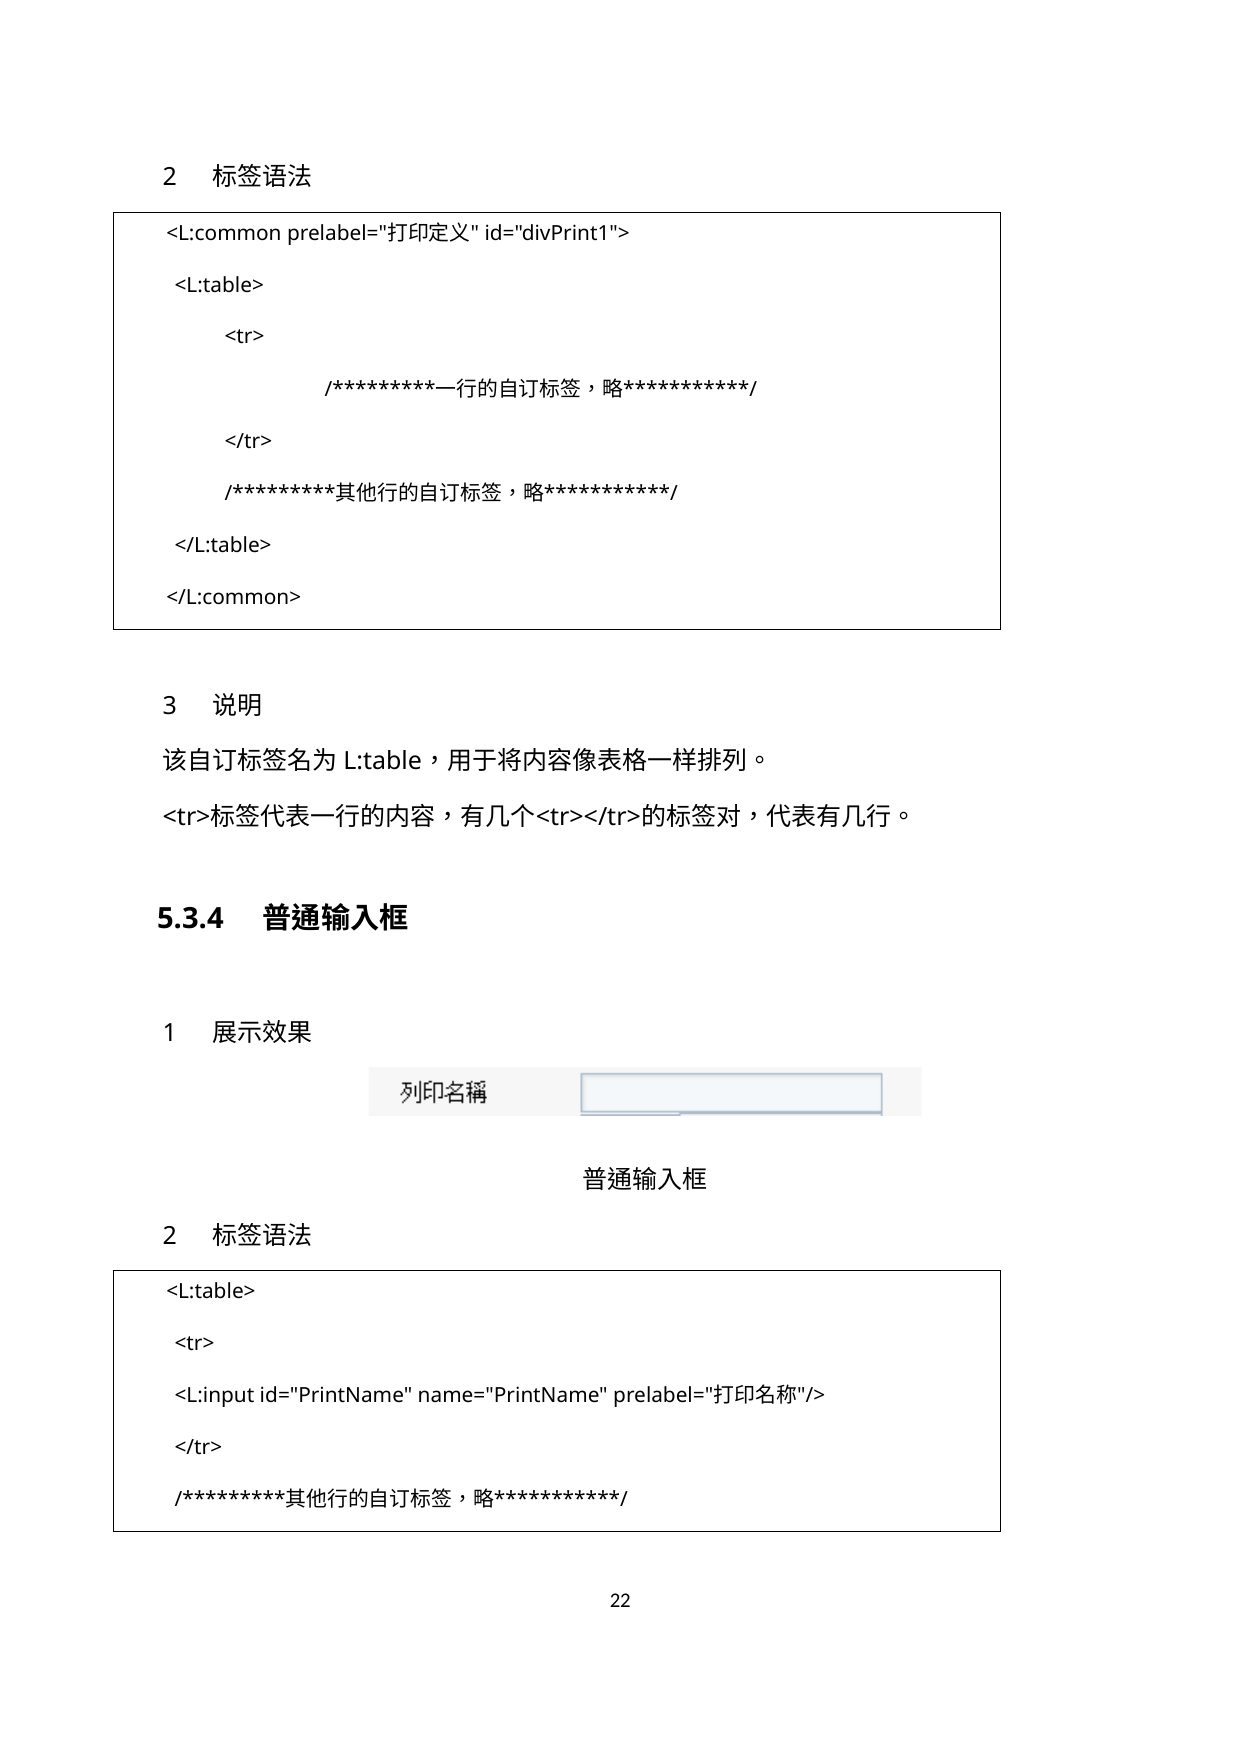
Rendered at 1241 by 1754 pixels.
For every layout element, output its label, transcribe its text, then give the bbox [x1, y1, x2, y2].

text <tr>标签代表一行的内容，有几个<tr></tr>的标签对，代表有几行。 [112, 796, 1128, 833]
text 1 展示效果 [112, 1012, 1128, 1049]
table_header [114, 1271, 1000, 1531]
text 该自订标签名为 L:table，用于将内容像表格一样排列。 [112, 740, 1128, 778]
text 2 标签语法 [112, 156, 1128, 194]
text 3 说明 [112, 684, 1128, 722]
picture [368, 1067, 922, 1116]
text 2 标签语法 [112, 1215, 1128, 1252]
table_header <L:common prelabel="打印定义" id="divPrint1"> <L:table> <tr> /*********一行的自订标签，略***********/ </tr> /*********其他行的自订标签，略***********/ </L:table> </L:common> [114, 213, 1000, 629]
list 普通输入框 [157, 878, 1128, 953]
text 普通输入框 [112, 1159, 1128, 1197]
